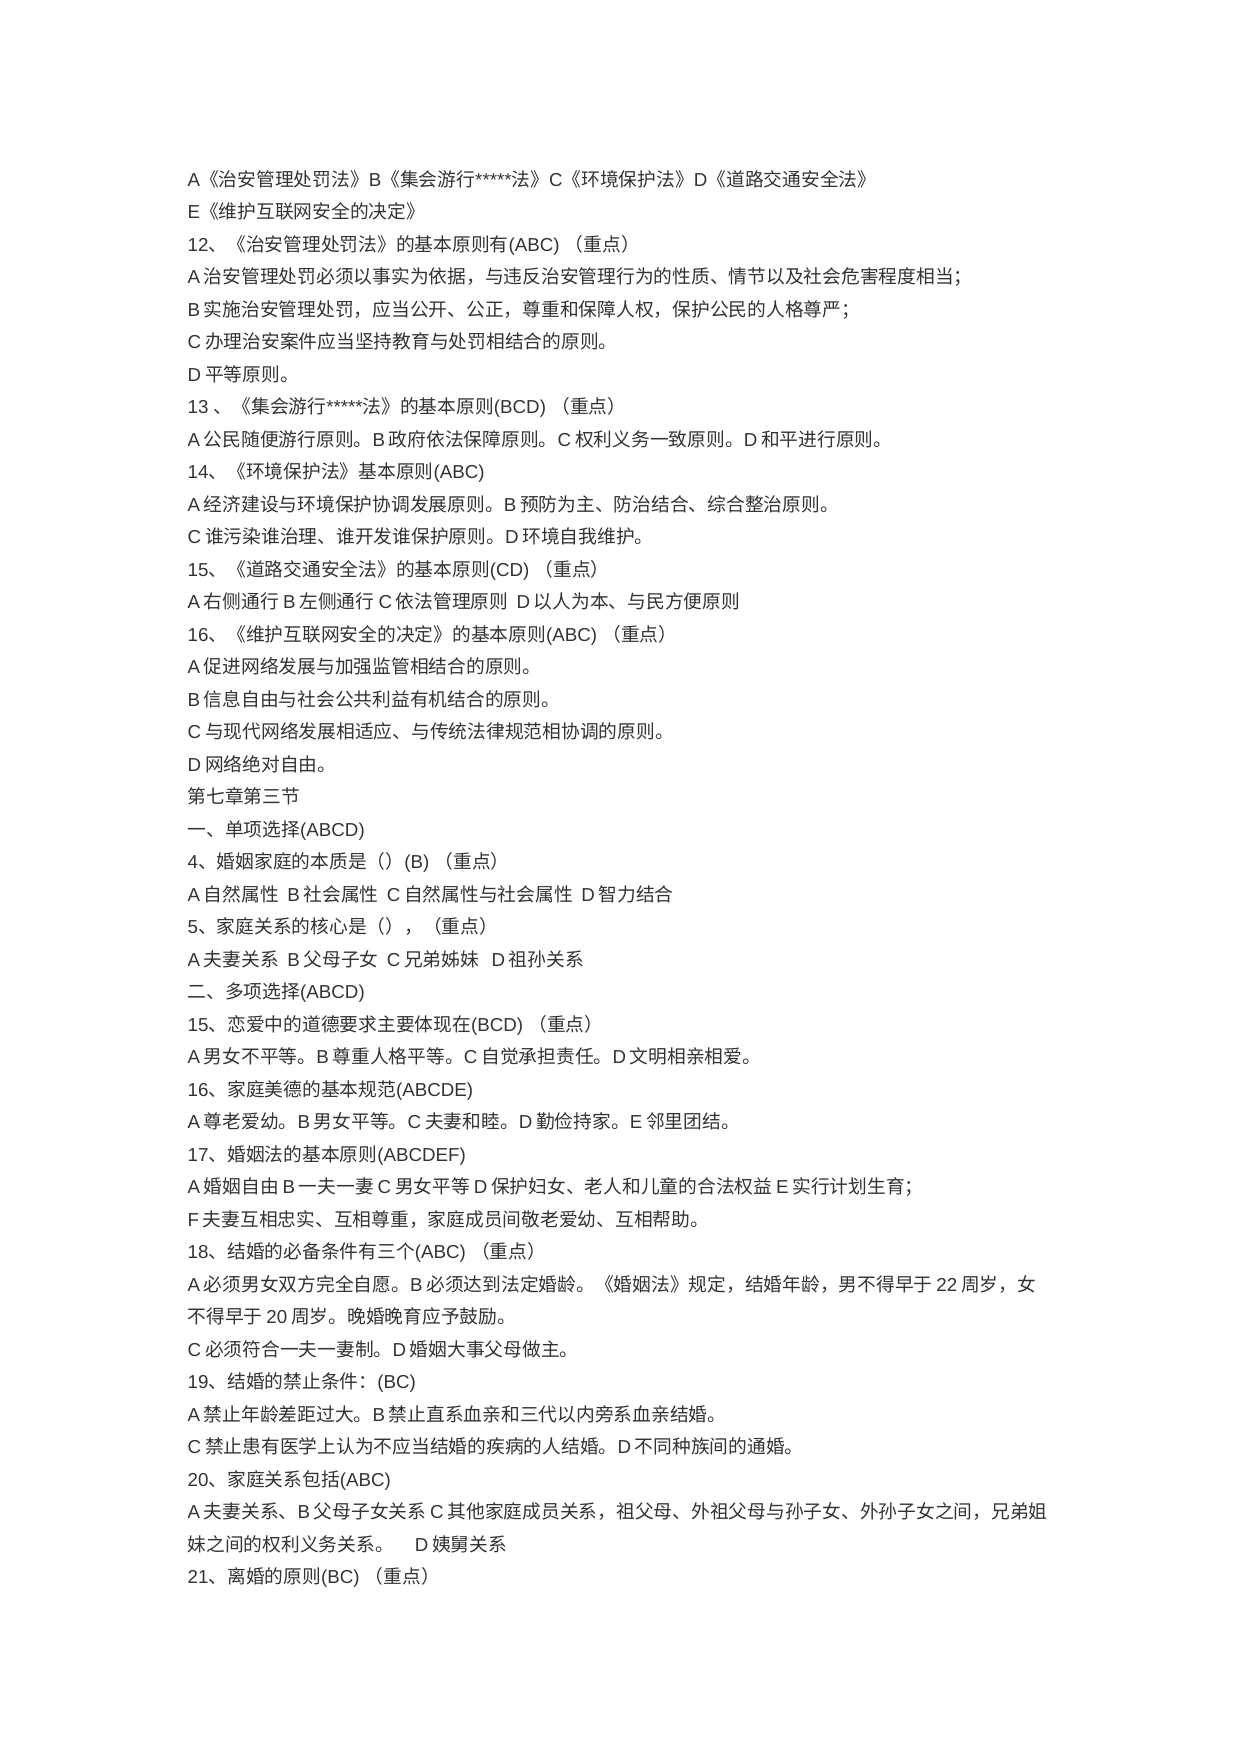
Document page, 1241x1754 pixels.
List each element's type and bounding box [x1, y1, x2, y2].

text [187, 779, 1053, 1592]
text [187, 162, 1053, 779]
